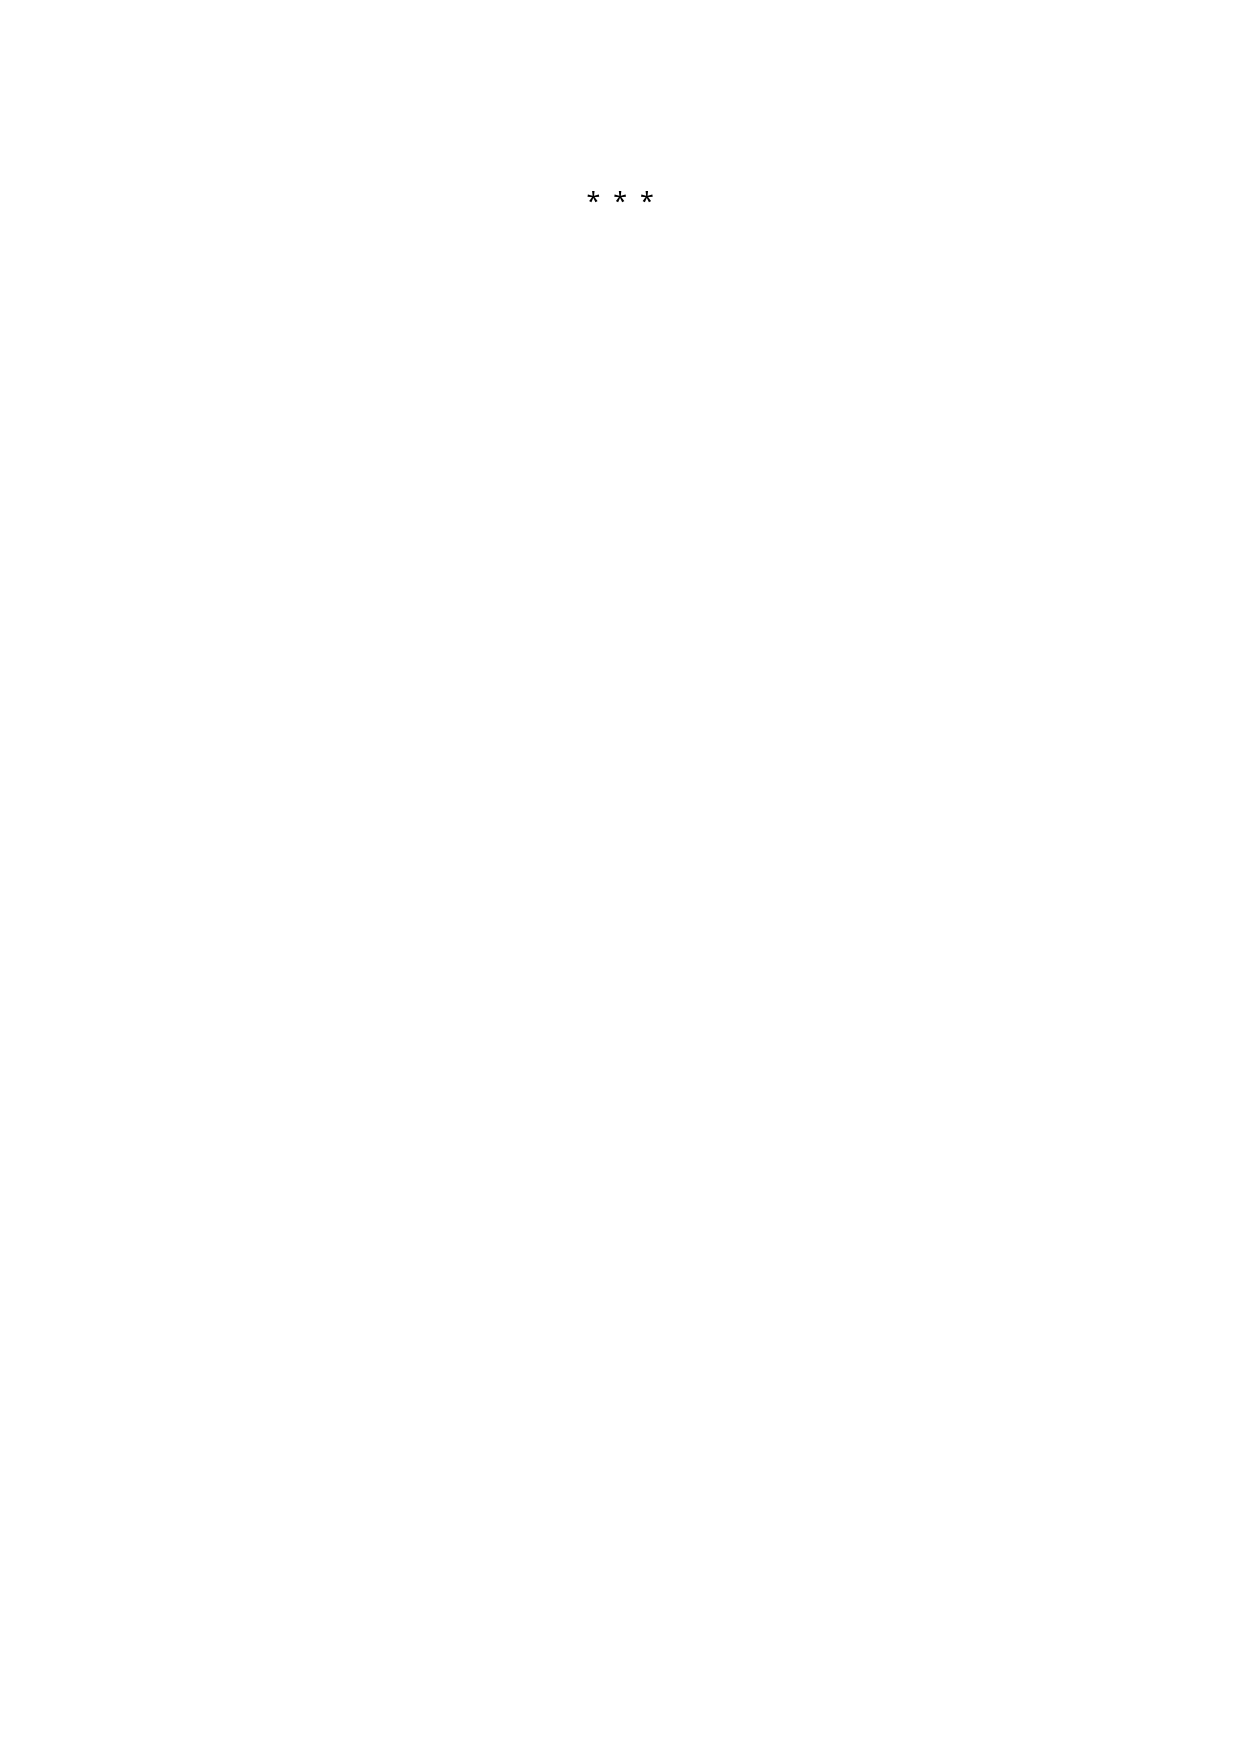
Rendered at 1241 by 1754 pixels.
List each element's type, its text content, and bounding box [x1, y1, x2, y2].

text * * * [187, 184, 1053, 218]
